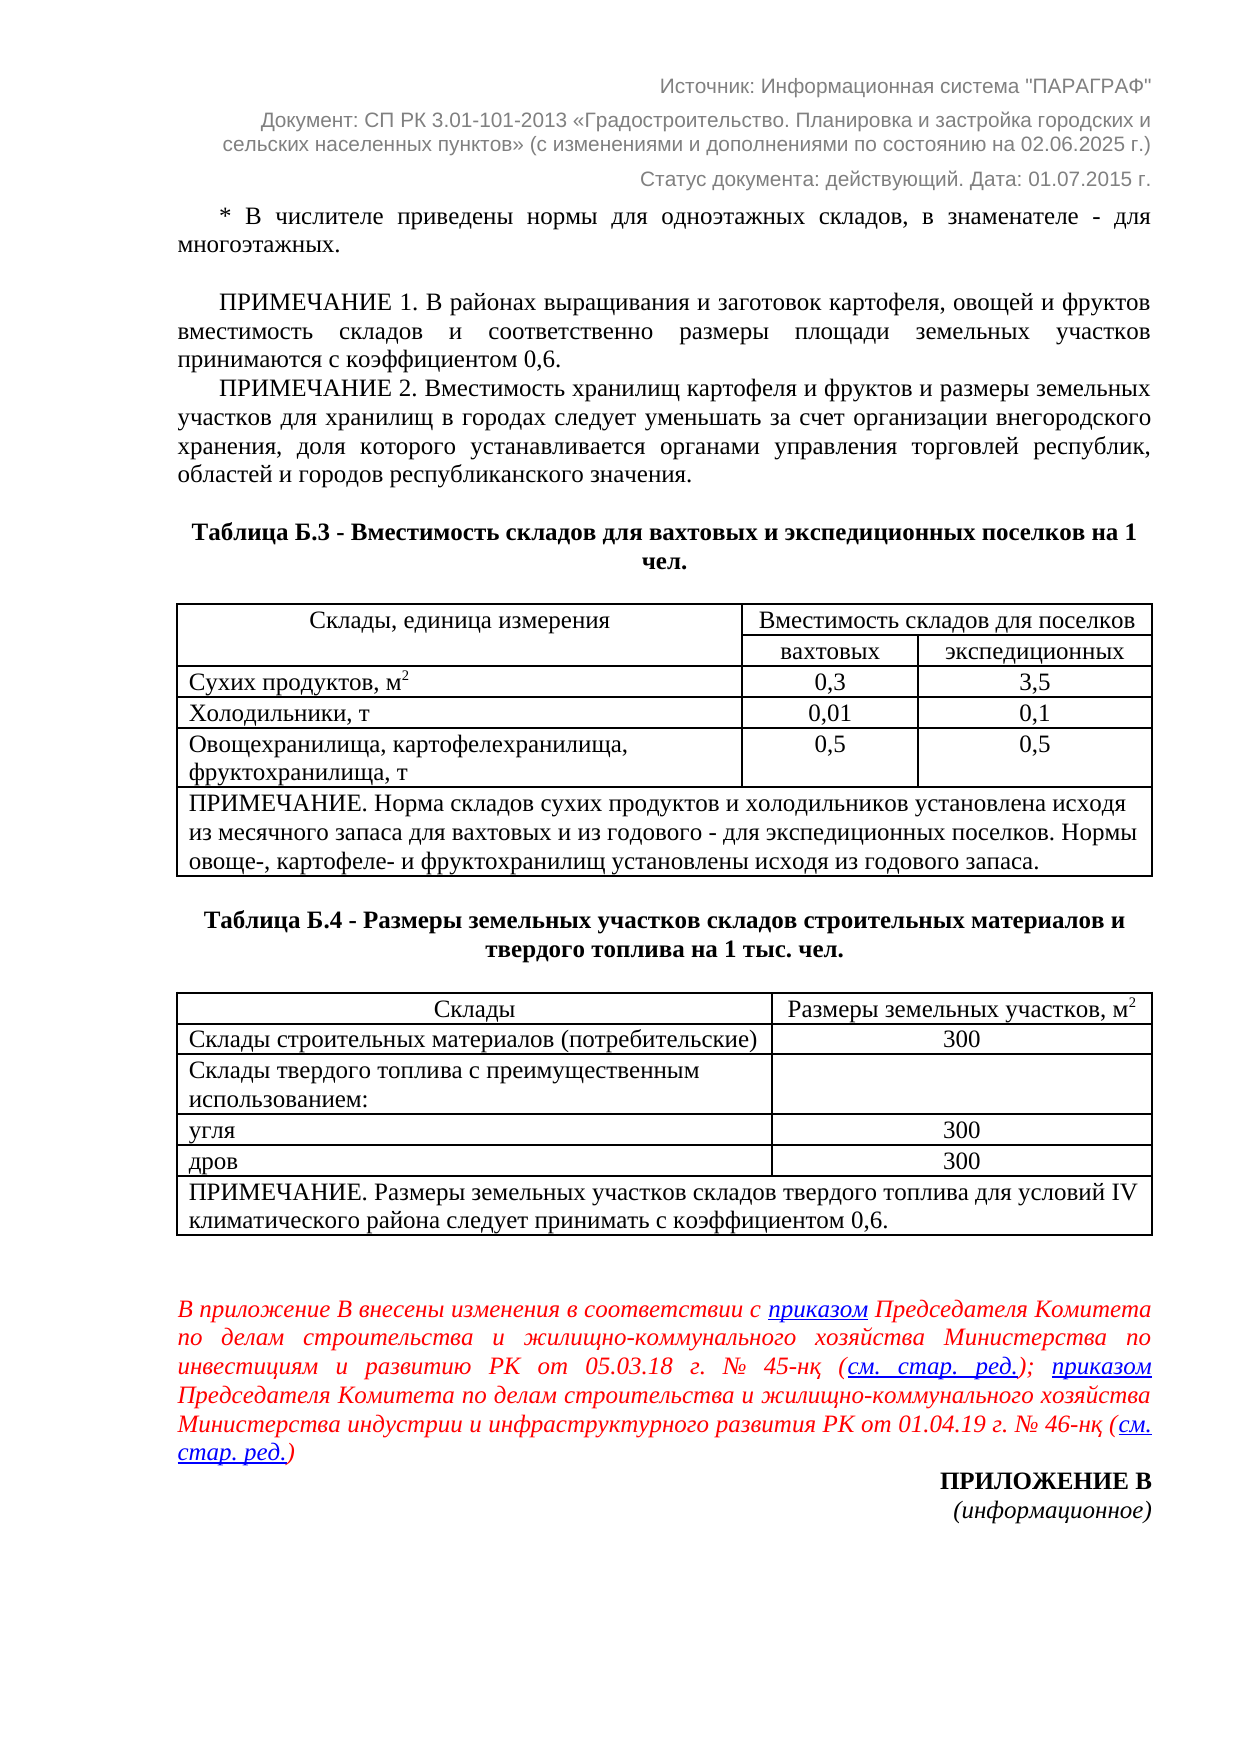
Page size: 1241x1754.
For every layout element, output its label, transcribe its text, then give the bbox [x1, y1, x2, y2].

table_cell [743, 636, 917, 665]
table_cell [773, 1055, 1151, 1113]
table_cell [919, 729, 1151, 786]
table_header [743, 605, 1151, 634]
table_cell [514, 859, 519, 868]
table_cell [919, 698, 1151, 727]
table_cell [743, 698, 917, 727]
text ПРИМЕЧАНИЕ 2. Вместимость хранилищ картофеля и фруктов и размеры земельных участков для хранилищ в городах следует уменьшать за счет организации внегородского хранения, доля которого устанавливается органами управления торговлей республик, областей и городов республиканского значения. [177, 373, 1152, 488]
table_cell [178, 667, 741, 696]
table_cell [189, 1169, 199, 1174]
text ПРИМЕЧАНИЕ 1. В районах выращивания и заготовок картофеля, овощей и фруктов вместимость складов и соответственно размеры площади земельных участков принимаются с коэффициентом 0,6. [177, 287, 1152, 373]
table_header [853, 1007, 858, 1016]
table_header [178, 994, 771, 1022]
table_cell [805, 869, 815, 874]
text Таблица Б.4 - Размеры земельных участков складов строительных материалов и твердого топлива на 1 тыс. чел. [177, 905, 1152, 963]
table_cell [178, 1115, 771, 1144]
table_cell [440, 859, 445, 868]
text ПРИЛОЖЕНИЕ В [177, 1466, 1152, 1495]
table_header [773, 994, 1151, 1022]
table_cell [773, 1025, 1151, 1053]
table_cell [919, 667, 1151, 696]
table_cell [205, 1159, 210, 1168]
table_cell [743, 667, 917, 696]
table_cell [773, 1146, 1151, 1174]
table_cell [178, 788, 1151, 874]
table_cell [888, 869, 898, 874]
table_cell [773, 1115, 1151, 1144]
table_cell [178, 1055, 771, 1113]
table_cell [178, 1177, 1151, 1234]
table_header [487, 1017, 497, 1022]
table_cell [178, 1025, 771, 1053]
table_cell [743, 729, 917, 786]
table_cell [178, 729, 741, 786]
text В приложение В внесены изменения в соответствии с приказом Председателя Комитета по делам строительства и жилищно-коммунального хозяйства Министерства по инвестициям и развитию РК от 05.03.18 г. № 45-нқ (см. стар. ред.); приказом Председателя Комитета по делам строительства и жилищно-коммунального хозяйства Министерства индустрии и инфраструктурного развития РК от 01.04.19 г. № 46-нқ (см. стар. ред.) [177, 1294, 1152, 1466]
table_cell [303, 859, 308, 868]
text (информационное) [177, 1495, 1152, 1524]
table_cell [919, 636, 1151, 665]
text * В числителе приведены нормы для одноэтажных складов, в знаменателе - для многоэтажных. [177, 201, 1152, 258]
text Таблица Б.3 - Вместимость складов для вахтовых и экспедиционных поселков на 1 чел. [177, 517, 1152, 574]
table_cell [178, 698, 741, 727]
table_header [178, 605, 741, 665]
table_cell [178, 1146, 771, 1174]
